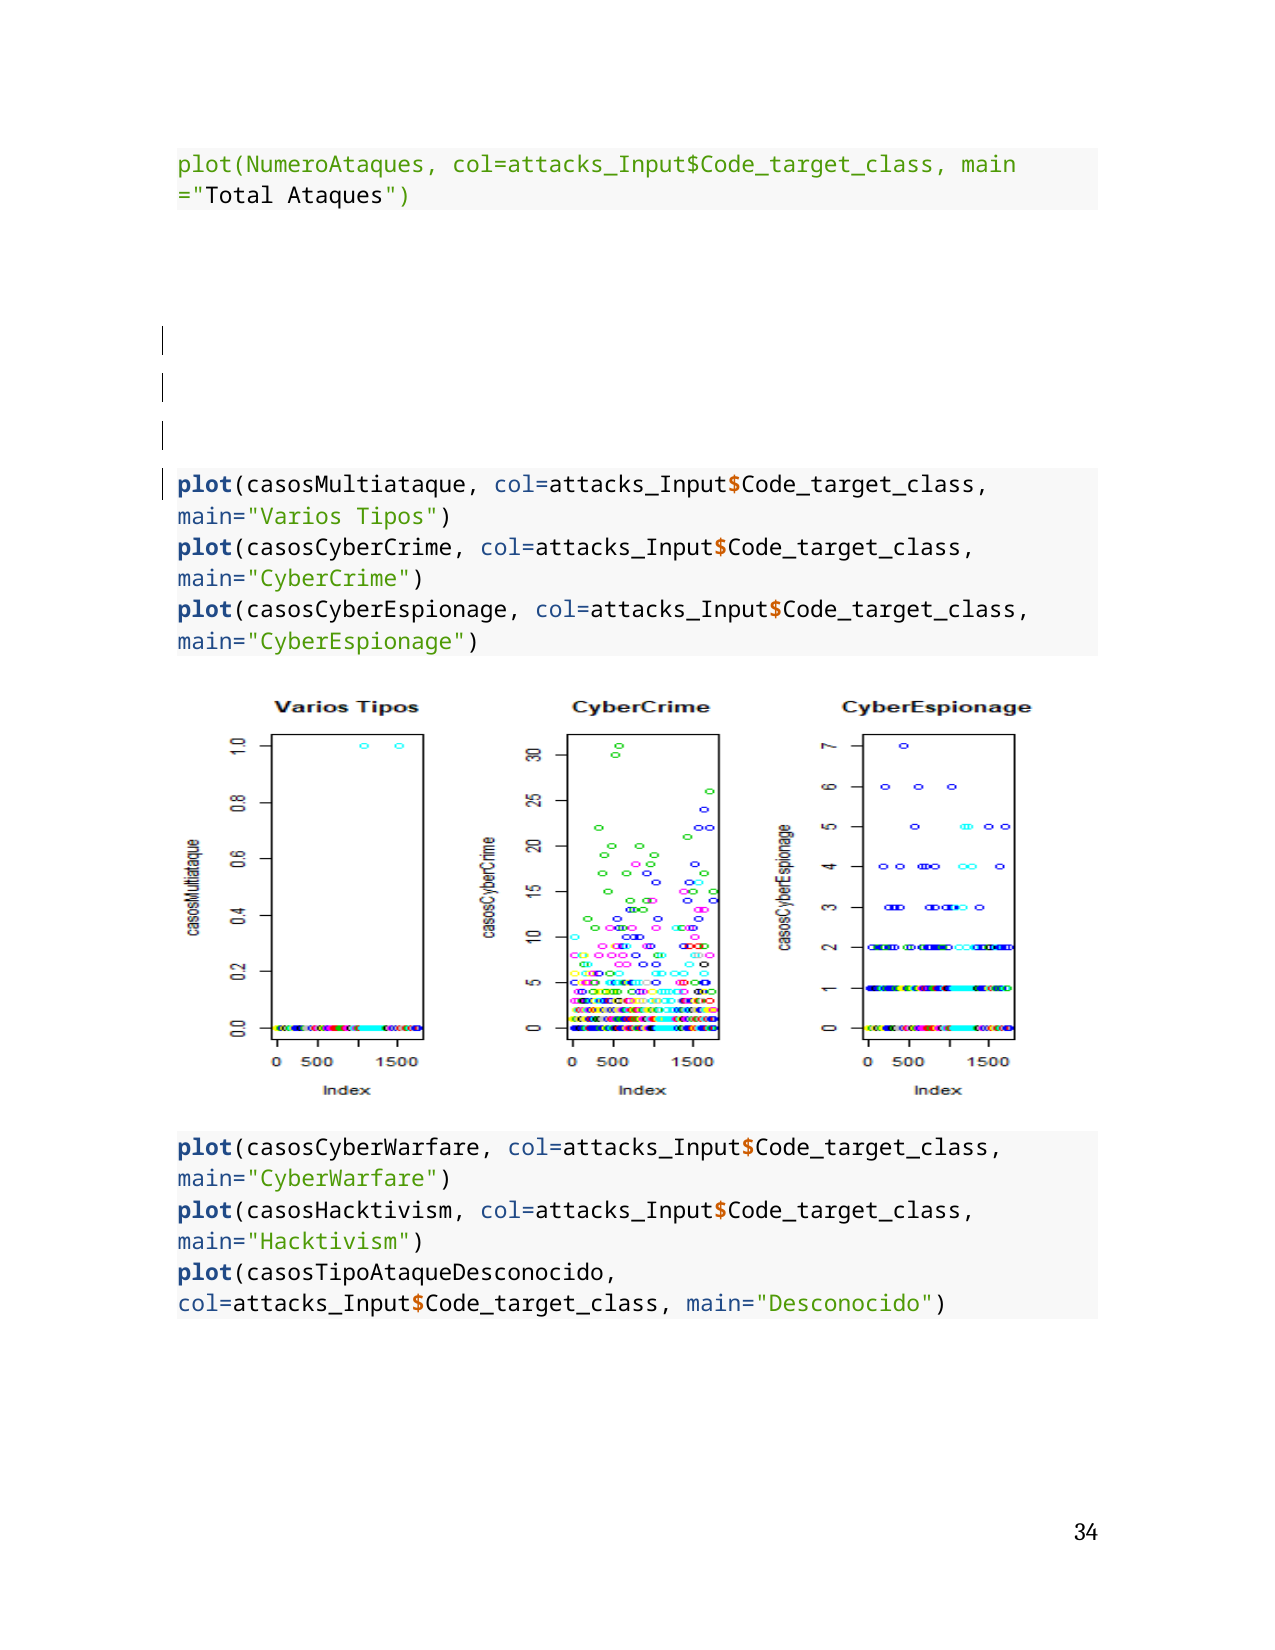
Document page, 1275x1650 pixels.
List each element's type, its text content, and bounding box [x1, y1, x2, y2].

picture [177, 676, 1064, 1113]
text plot(casosMultiataque, col=attacks_Input$Code_target_class, main="Varios Tipos") plot(casosCyberCrime, col=attacks_Input$Code_target_class, main="CyberCrime") plot(casosCyberEspionage, col=attacks_Input$Code_target_class, main="CyberEspionage") [177, 468, 1098, 656]
text # Representación de los gráficos de dispersión de valores par(mfrow=c(1,3)) plot(casosConAutor,col=attacks_Input$Code_target_class, main="Con Autor") plot(casosAnonimos, col=attacks_Input$Code_target_class, main="Anónimos") plot(NumeroAtaques, col=attacks_Input$Code_target_class, main ="Total Ataques") [411, 148, 1098, 210]
text plot(casosCyberWarfare, col=attacks_Input$Code_target_class, main="CyberWarfare") plot(casosHacktivism, col=attacks_Input$Code_target_class, main="Hacktivism") plot(casosTipoAtaqueDesconocido, col=attacks_Input$Code_target_class, main="Desconocido") [177, 1131, 1098, 1319]
